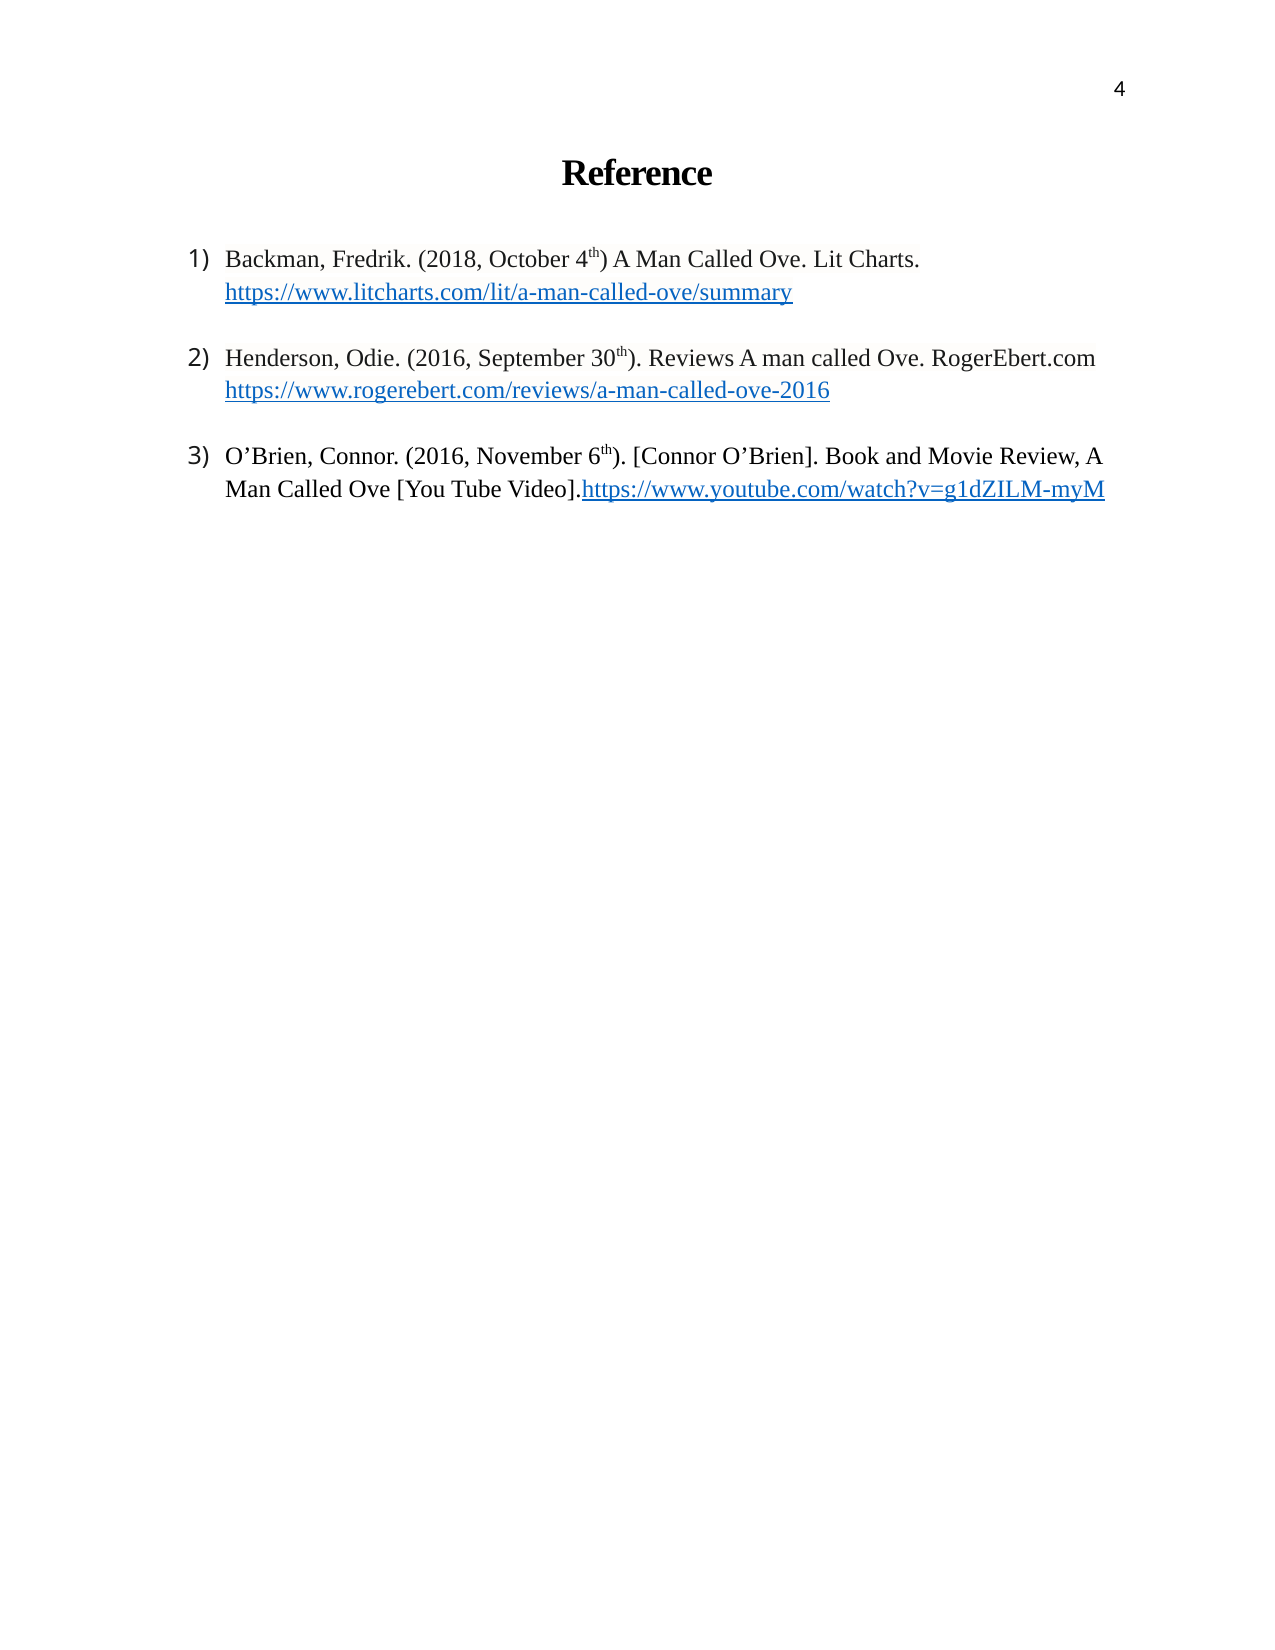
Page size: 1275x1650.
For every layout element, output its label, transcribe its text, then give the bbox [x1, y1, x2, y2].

list Backman, Fredrik. (2018, October 4th) A Man Called Ove. Lit Charts. https://www.litcharts.com/lit/a-man-called-ove/summary [187, 241, 1125, 306]
list Henderson, Odie. (2016, September 30th). Reviews A man called Ove. RogerEbert.com https://www.rogerebert.com/reviews/a-man-called-ove-2016 [187, 339, 1125, 404]
title Reference [150, 150, 1125, 193]
list O’Brien, Connor. (2016, November 6th). [Connor O’Brien]. Book and Movie Review, A Man Called Ove [You Tube Video].https://www.youtube.com/watch?v=g1dZILM-myM [187, 438, 1125, 503]
